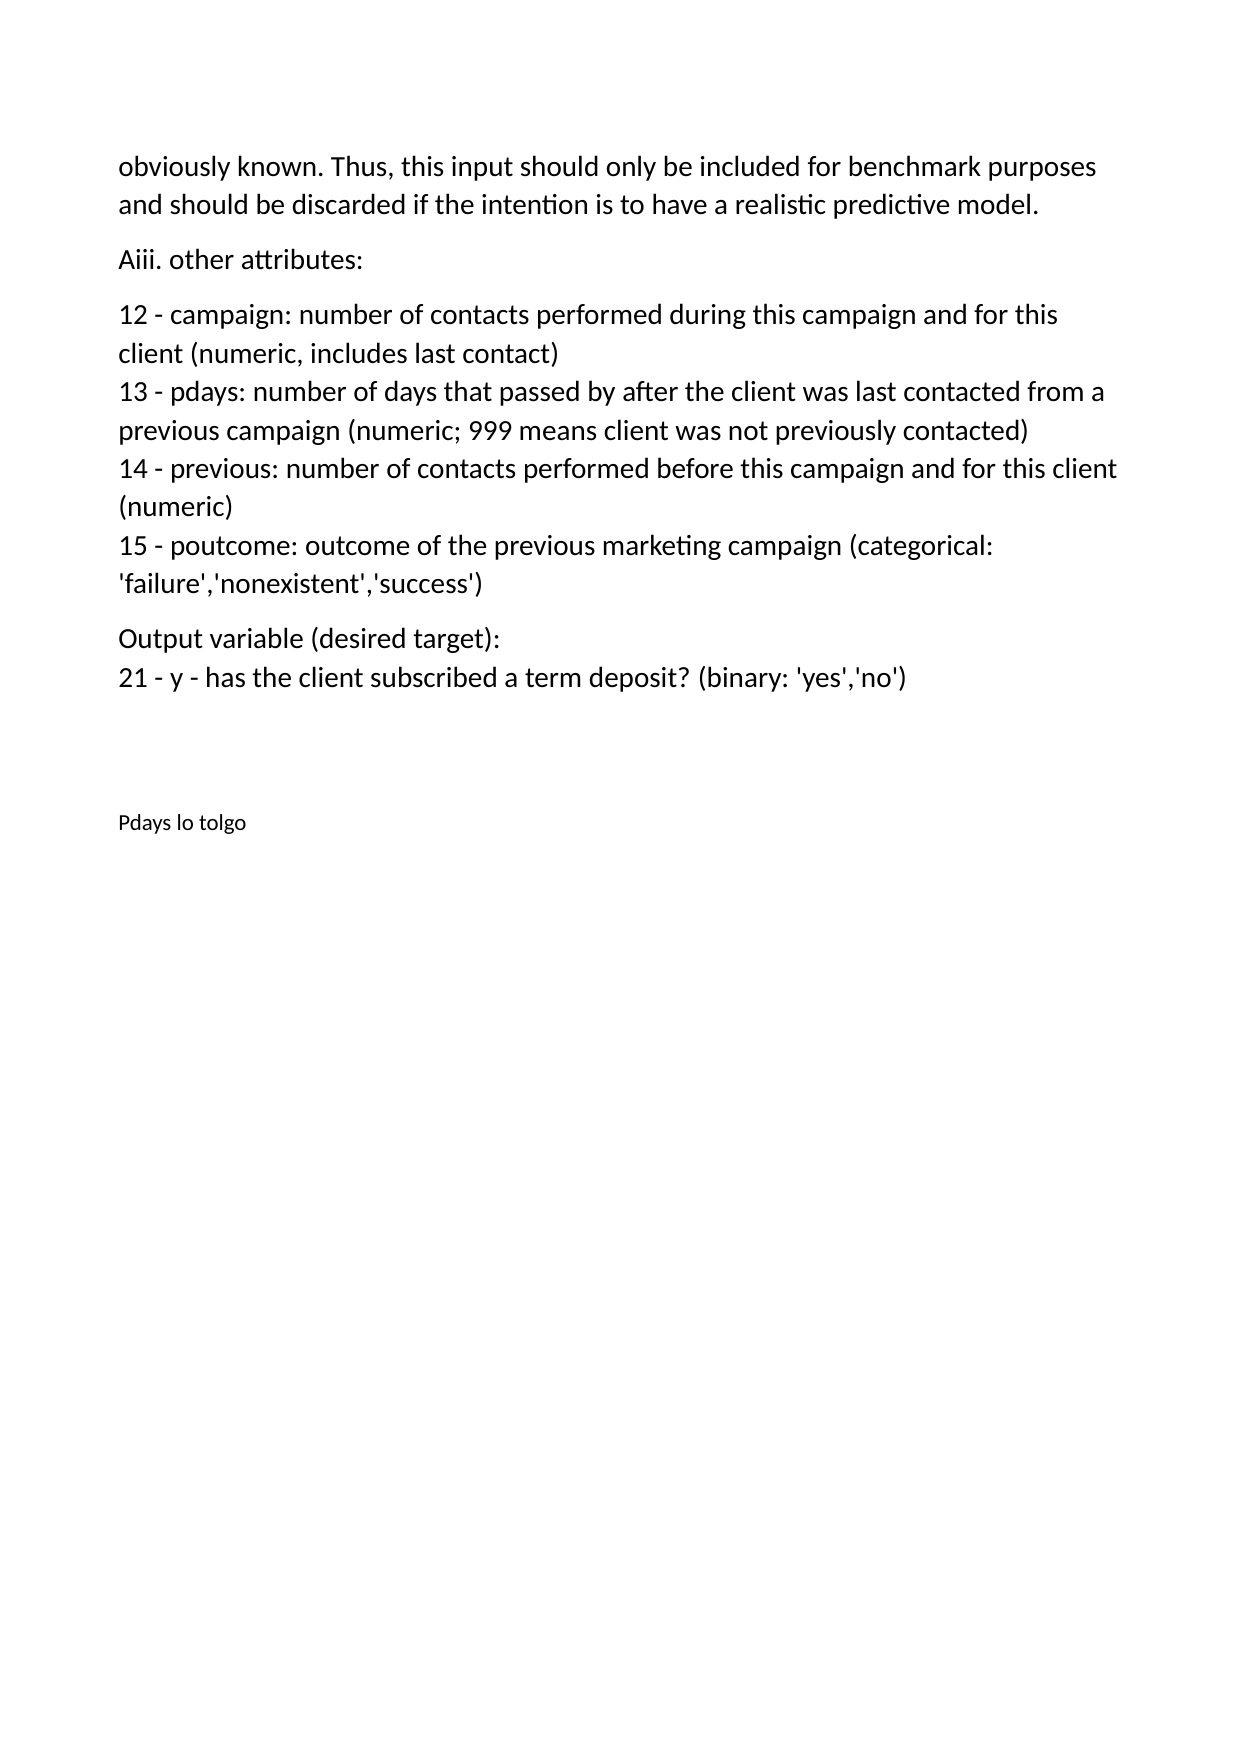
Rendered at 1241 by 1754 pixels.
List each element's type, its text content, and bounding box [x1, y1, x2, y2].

text Output variable (desired target): 21 - y - has the client subscribed a term deposit? (binary: 'yes','no') [118, 620, 1122, 694]
text Aiii. other attributes: [118, 241, 1122, 277]
text 12 - campaign: number of contacts performed during this campaign and for this client (numeric, includes last contact) 13 - pdays: number of days that passed by after the client was last contacted from a previous campaign (numeric; 999 means client was not previously contacted) 14 - previous: number of contacts performed before this campaign and for this client (numeric) 15 - poutcome: outcome of the previous marketing campaign (categorical: 'failure','nonexistent','success') [118, 296, 1122, 601]
text Pdays lo tolgo [118, 808, 1122, 836]
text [118, 148, 1122, 222]
